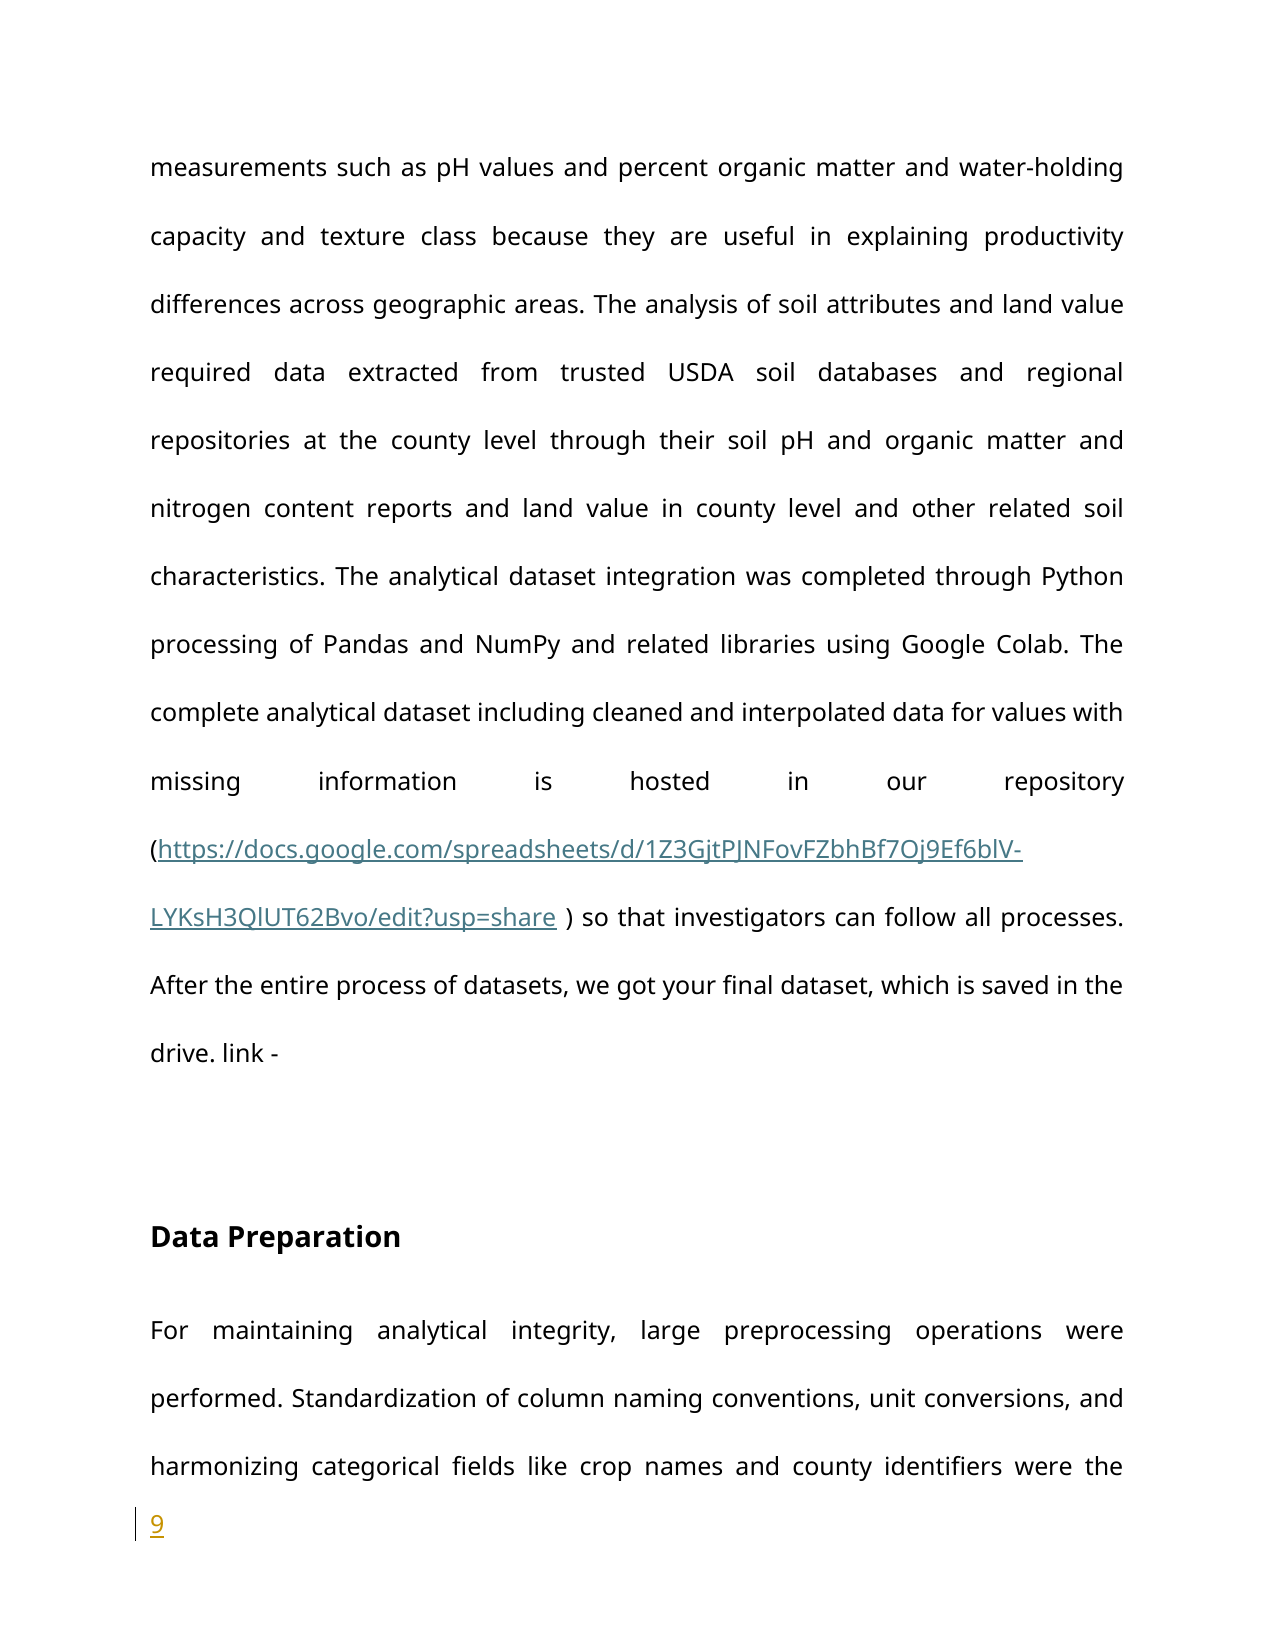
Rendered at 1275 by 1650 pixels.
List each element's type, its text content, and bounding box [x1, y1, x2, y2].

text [150, 1312, 1125, 1483]
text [150, 150, 1125, 1070]
text Data Preparation [150, 1216, 1125, 1256]
